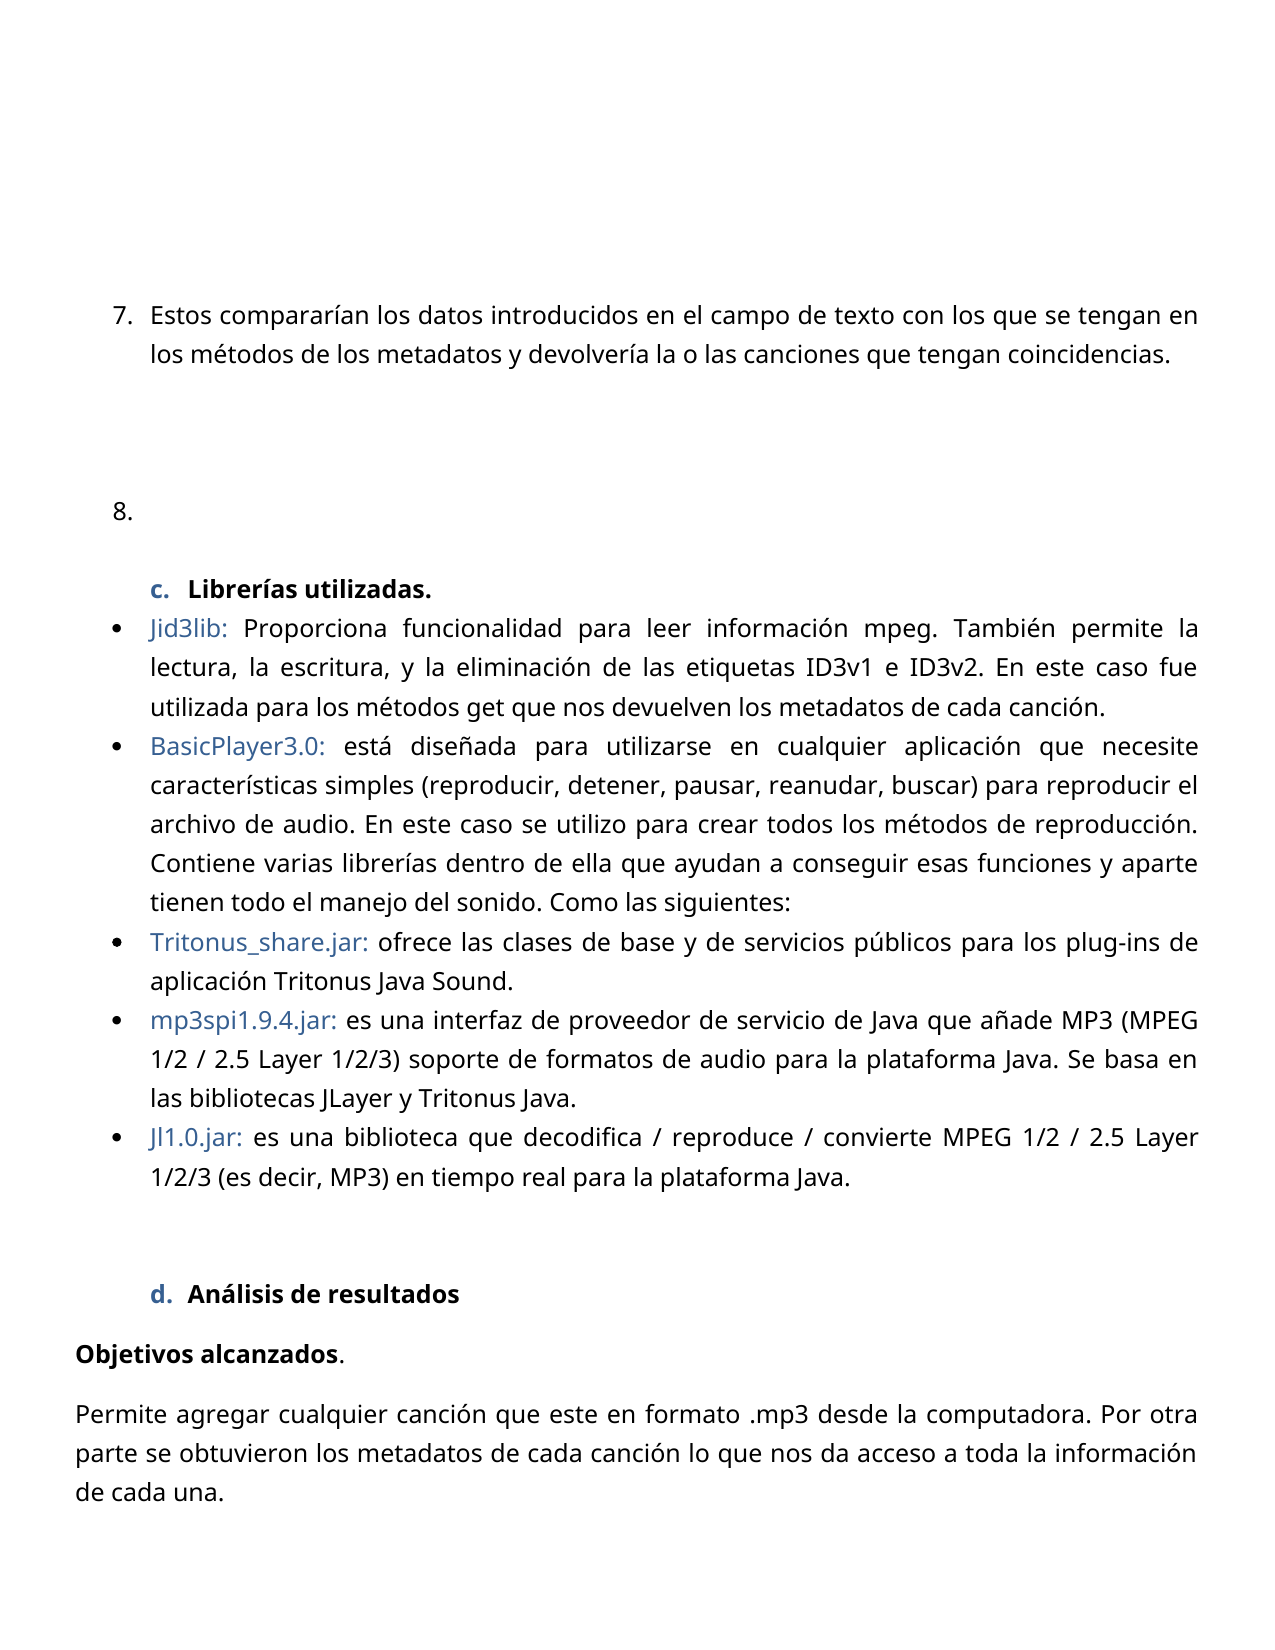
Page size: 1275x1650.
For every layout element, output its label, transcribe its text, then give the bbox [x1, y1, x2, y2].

list Estos compararían los datos introducidos en el campo de texto con los que se tengan en los métodos de los metadatos y devolvería la o las canciones que tengan coincidencias. [112, 298, 1200, 371]
list Tritonus_share.jar: ofrece las clases de base y de servicios públicos para los plug-ins de aplicación Tritonus Java Sound. [112, 924, 1200, 997]
list Librerías utilizadas. [150, 572, 1200, 606]
text Permite agregar cualquier canción que este en formato .mp3 desde la computadora. Por otra parte se obtuvieron los metadatos de cada canción lo que nos da acceso a toda la información de cada una. [75, 1397, 1200, 1509]
list Jl1.0.jar: es una biblioteca que decodifica / reproduce / convierte MPEG 1/2 / 2.5 Layer 1/2/3 (es decir, MP3) en tiempo real para la plataforma Java. [112, 1120, 1200, 1193]
text Objetivos alcanzados. [75, 1337, 1200, 1371]
list Análisis de resultados [150, 1277, 1200, 1311]
list BasicPlayer3.0: está diseñada para utilizarse en cualquier aplicación que necesite características simples (reproducir, detener, pausar, reanudar, buscar) para reproducir el archivo de audio. En este caso se utilizo para crear todos los métodos de reproducción. Contiene varias librerías dentro de ella que ayudan a conseguir esas funciones y aparte tienen todo el manejo del sonido. Como las siguientes: [112, 728, 1200, 919]
list Jid3lib: Proporciona funcionalidad para leer información mpeg. También permite la lectura, la escritura, y la eliminación de las etiquetas ID3v1 e ID3v2. En este caso fue utilizada para los métodos get que nos devuelven los metadatos de cada canción. [112, 611, 1200, 723]
list mp3spi1.9.4.jar: es una interfaz de proveedor de servicio de Java que añade MP3 (MPEG 1/2 / 2.5 Layer 1/2/3) soporte de formatos de audio para la plataforma Java. Se basa en las bibliotecas JLayer y Tritonus Java. [112, 1003, 1200, 1115]
